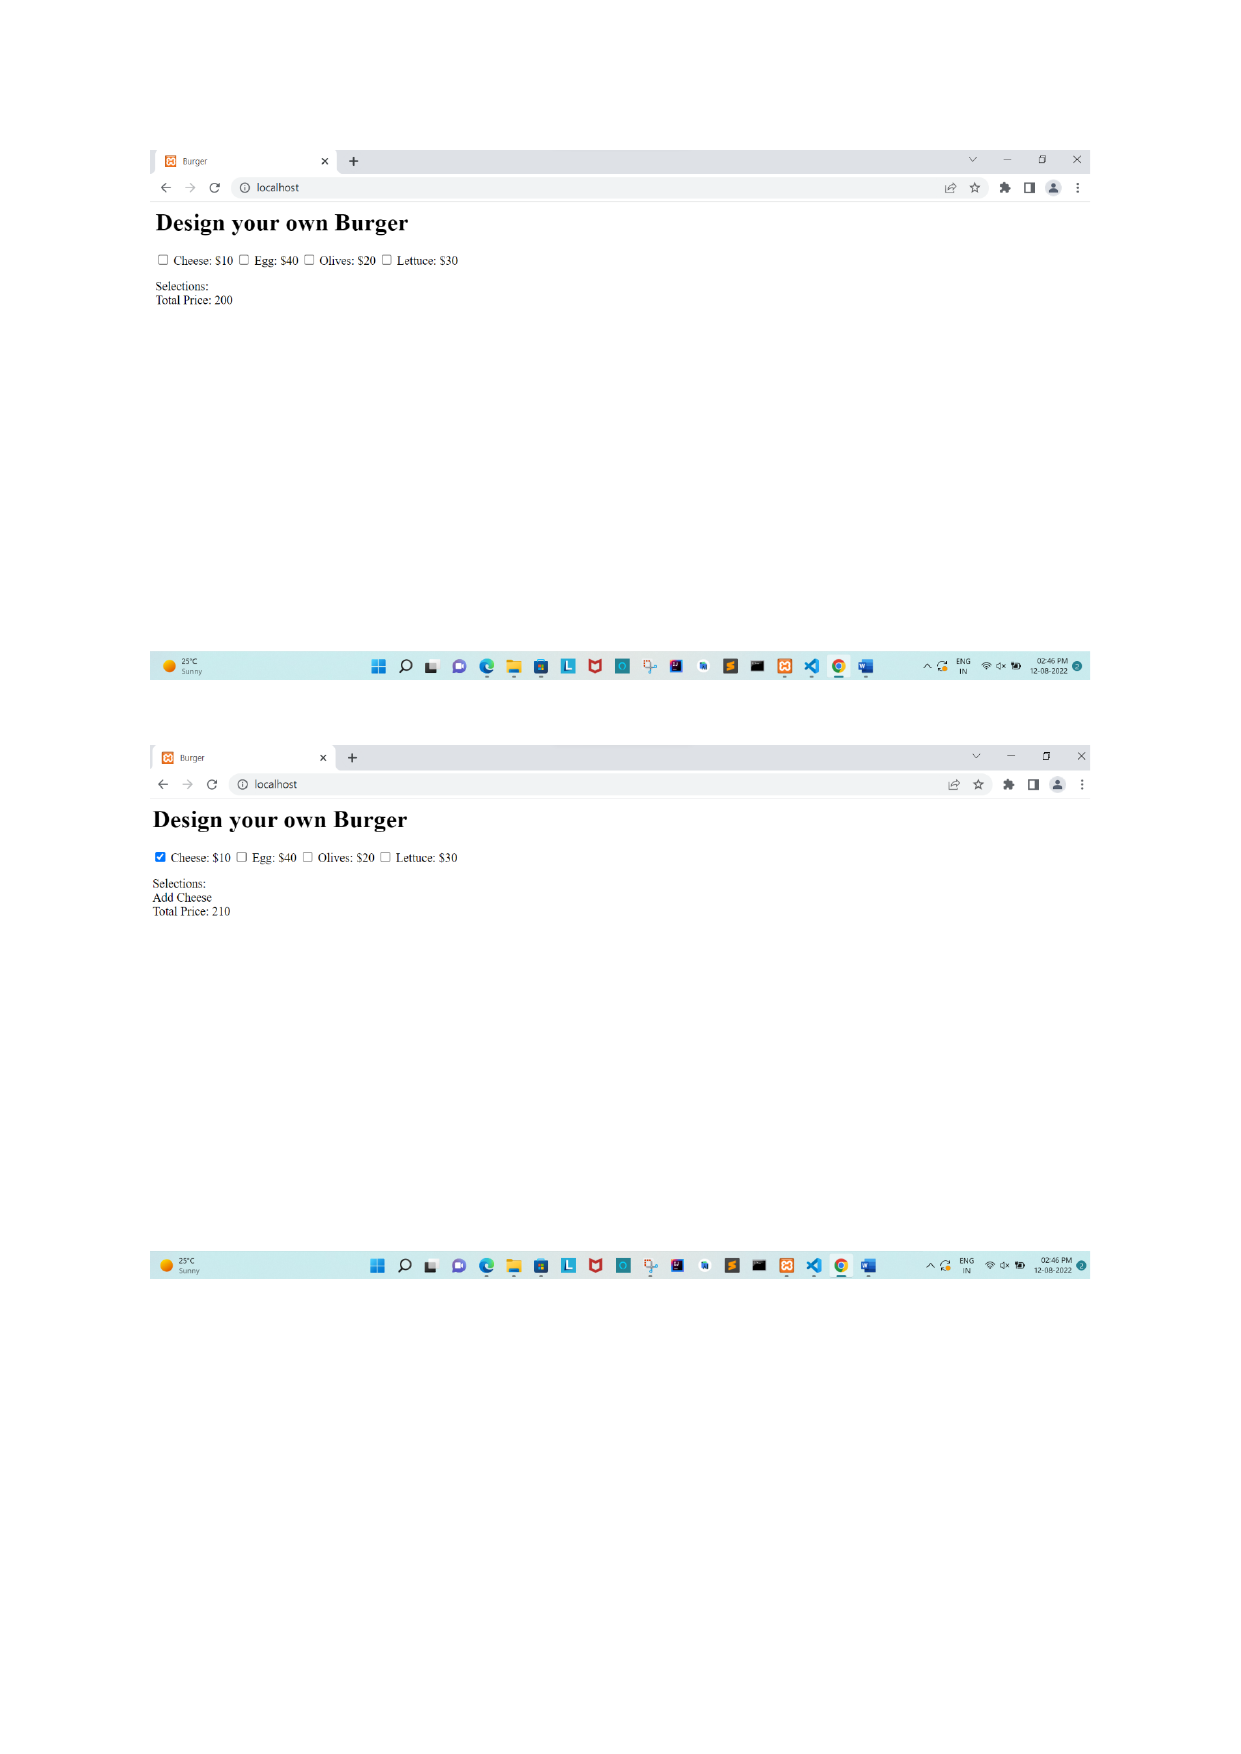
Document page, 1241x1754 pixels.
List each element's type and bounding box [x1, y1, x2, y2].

picture [150, 150, 1091, 680]
picture [150, 745, 1091, 1279]
